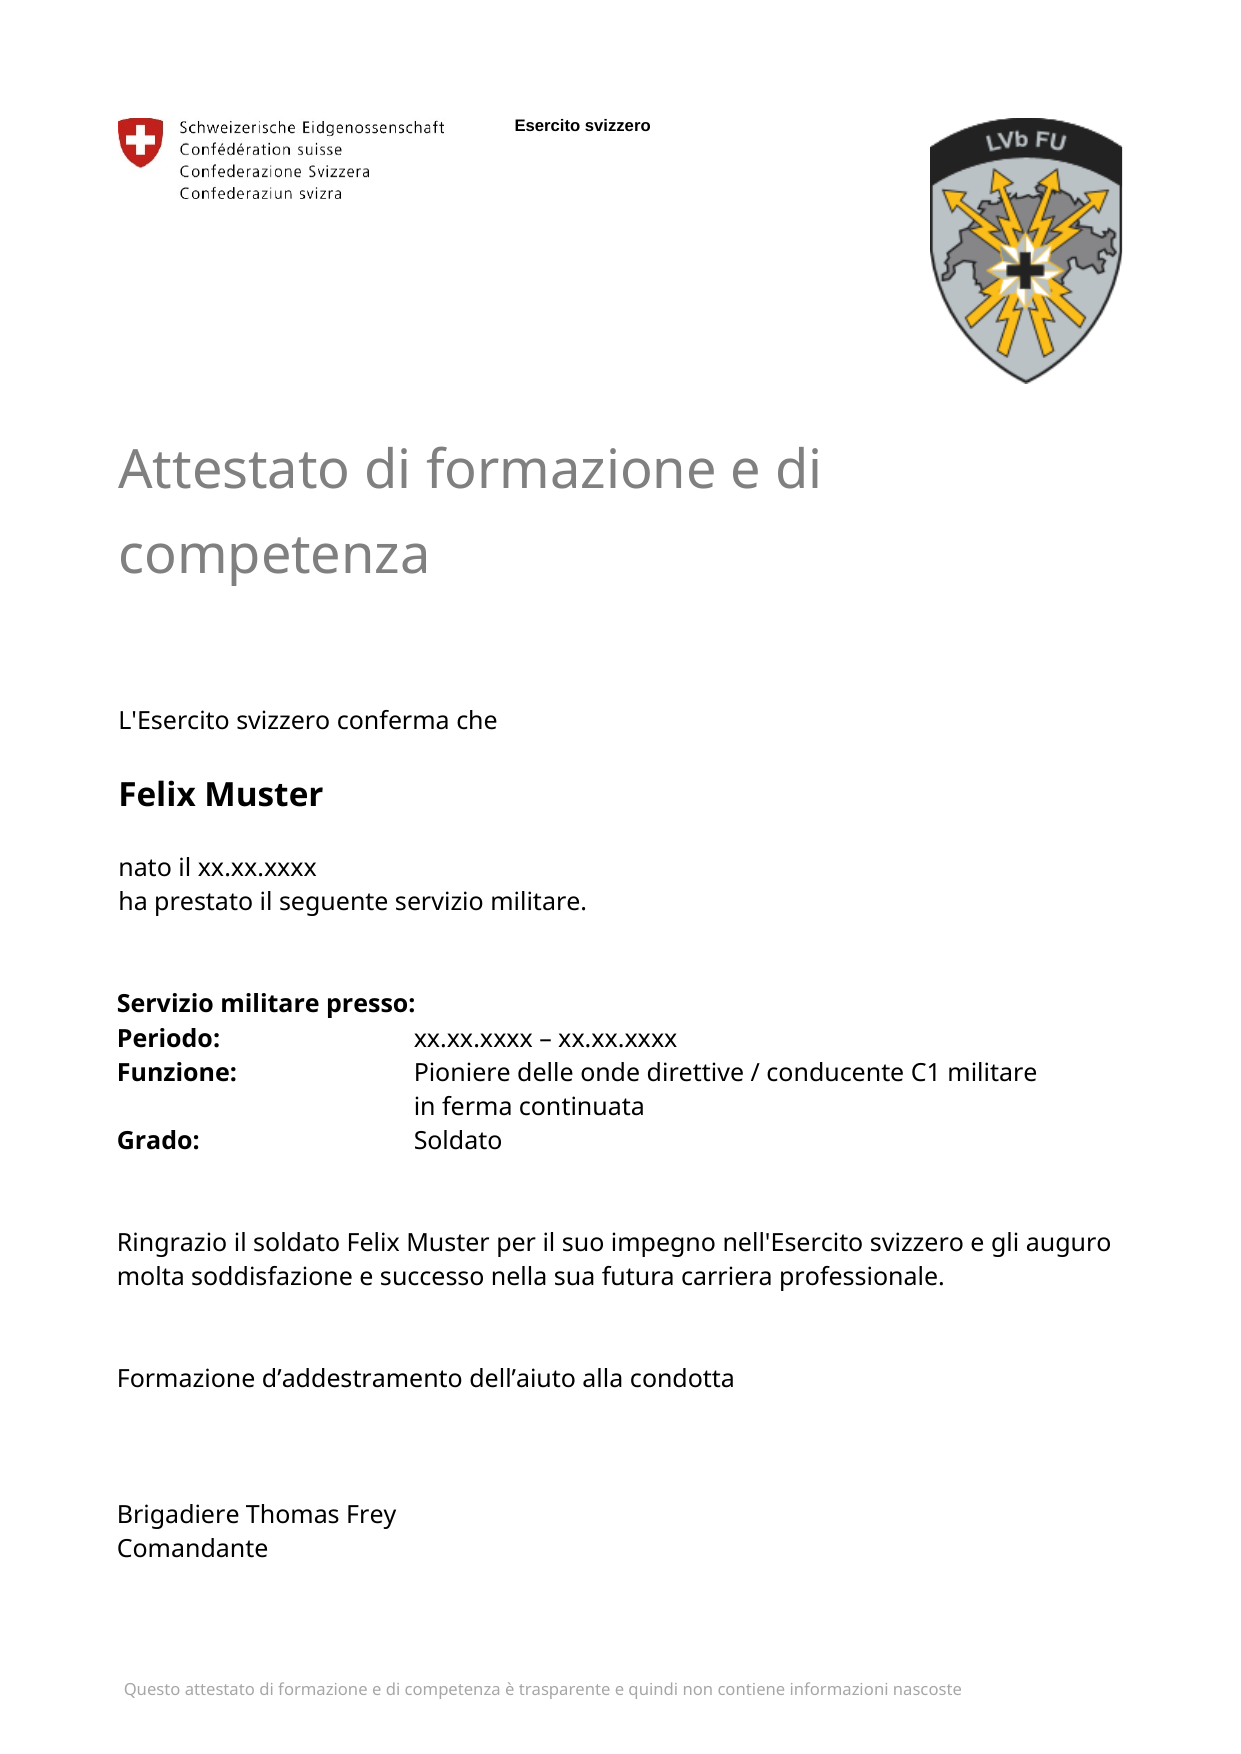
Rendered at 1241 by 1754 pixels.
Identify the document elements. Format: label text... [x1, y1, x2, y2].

text Felix Muster [118, 770, 1122, 816]
text Servizio militare presso: [117, 986, 1122, 1020]
text Grado: Soldato [117, 1122, 1122, 1156]
text ha prestato il seguente servizio militare. [118, 884, 1122, 918]
text L'Esercito svizzero conferma che [118, 702, 1122, 736]
text Periodo: xx.xx.xxxx – xx.xx.xxxx [117, 1020, 1122, 1054]
text Ringrazio il soldato Felix Muster per il suo impegno nell'Esercito svizzero e gli auguro molta soddisfazione e successo nella sua futura carriera professionale. [117, 1191, 1122, 1293]
picture [118, 118, 462, 199]
text in ferma continuata [338, 1088, 1122, 1122]
text Funzione: Pioniere delle onde direttive / conducente C1 militare [117, 1054, 1122, 1088]
picture [930, 118, 1123, 384]
text Formazione d’addestramento dell’aiuto alla condotta [117, 1361, 1122, 1395]
text Comandante [117, 1531, 1122, 1565]
text nato il xx.xx.xxxx [118, 850, 1122, 884]
text Brigadiere Thomas Frey [117, 1497, 1122, 1531]
text Attestato di formazione e di competenza [118, 431, 1122, 589]
